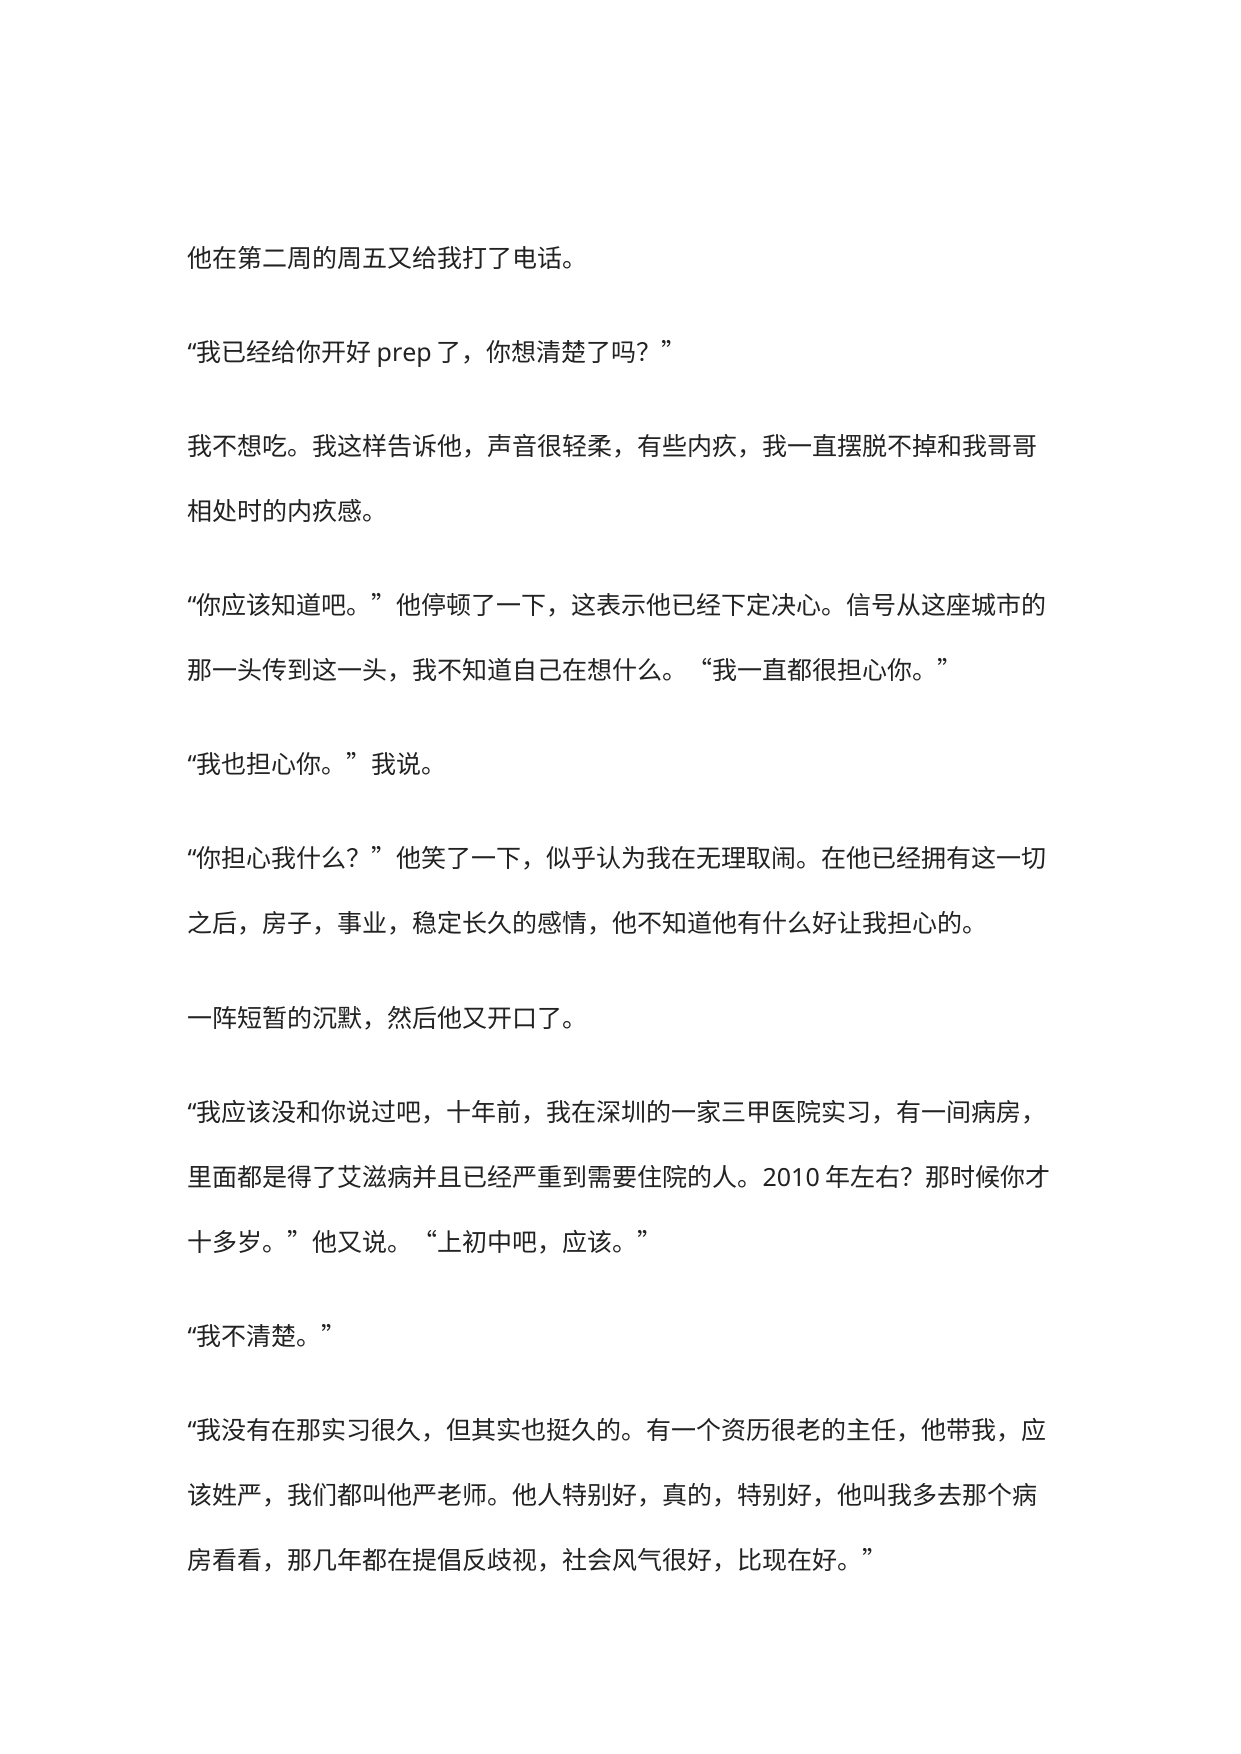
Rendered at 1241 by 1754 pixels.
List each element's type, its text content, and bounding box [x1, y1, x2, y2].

text 一阵短暂的沉默，然后他又开口了。 [187, 984, 1053, 1049]
text 我不想吃。我这样告诉他，声音很轻柔，有些内疚，我一直摆脱不掉和我哥哥相处时的内疚感。 [187, 412, 1053, 542]
text 他在第二周的周五又给我打了电话。 [187, 224, 1053, 289]
text “你应该知道吧。”他停顿了一下，这表示他已经下定决心。信号从这座城市的那一头传到这一头，我不知道自己在想什么。“我一直都很担心你。” [187, 571, 1053, 701]
text “我没有在那实习很久，但其实也挺久的。有一个资历很老的主任，他带我，应该姓严，我们都叫他严老师。他人特别好，真的，特别好，他叫我多去那个病房看看，那几年都在提倡反歧视，社会风气很好，比现在好。” [187, 1396, 1053, 1591]
text “你担心我什么？”他笑了一下，似乎认为我在无理取闹。在他已经拥有这一切之后，房子，事业，稳定长久的感情，他不知道他有什么好让我担心的。 [187, 824, 1053, 954]
text “我不清楚。” [187, 1302, 1053, 1367]
text “我已经给你开好prep了，你想清楚了吗？” [187, 318, 1053, 383]
text “我也担心你。”我说。 [187, 730, 1053, 795]
text “我应该没和你说过吧，十年前，我在深圳的一家三甲医院实习，有一间病房，里面都是得了艾滋病并且已经严重到需要住院的人。2010年左右？那时候你才十多岁。”他又说。“上初中吧，应该。” [187, 1078, 1053, 1273]
